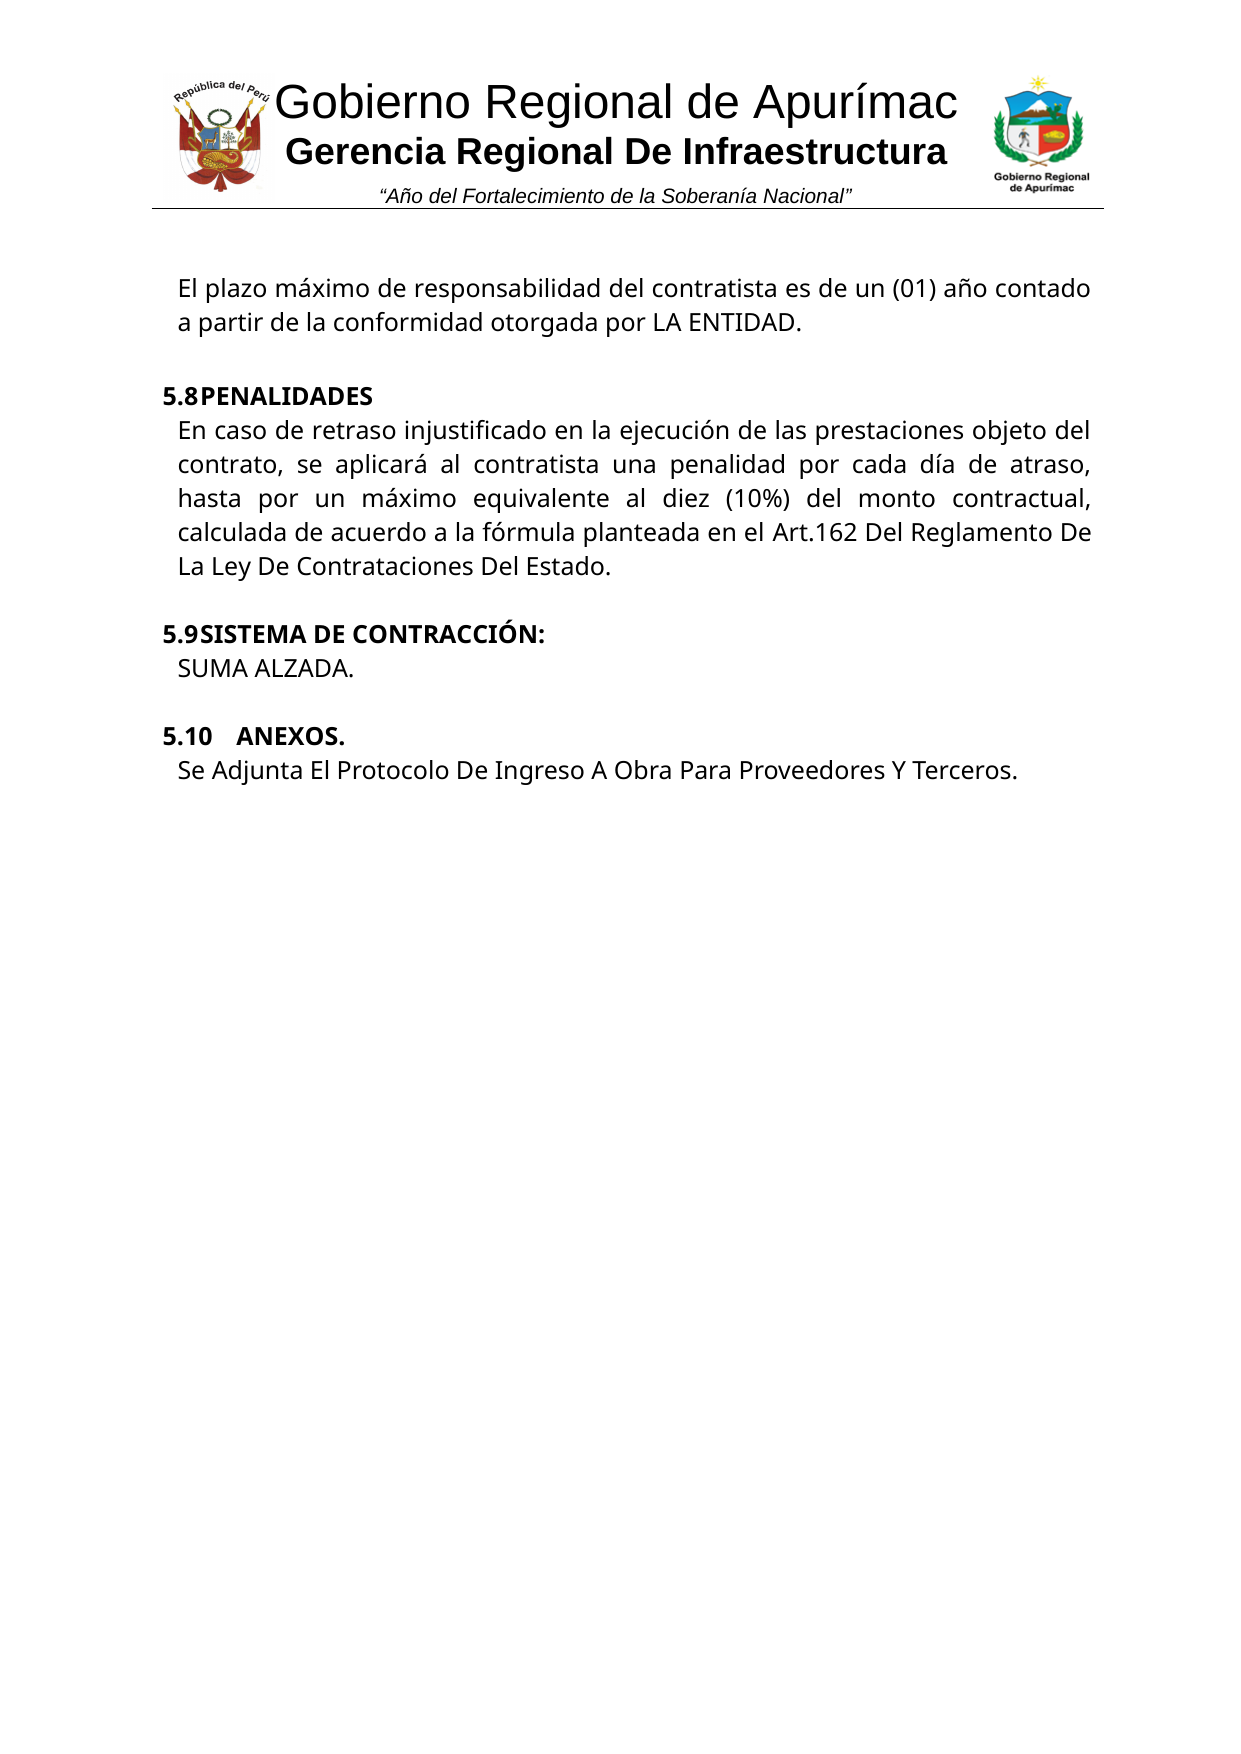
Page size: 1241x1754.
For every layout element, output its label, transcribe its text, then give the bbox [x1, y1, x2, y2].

list En caso de retraso injustificado en la ejecución de las prestaciones objeto del contrato, se aplicará al contratista una penalidad por cada día de atraso, hasta por un máximo equivalente al diez (10%) del monto contractual, calculada de acuerdo a la fórmula planteada en el Art.162 Del Reglamento De La Ley De Contrataciones Del Estado. [177, 412, 1093, 583]
list ANEXOS. [162, 719, 1093, 753]
list PENALIDADES [162, 378, 1093, 412]
list SISTEMA DE CONTRACCIÓN: [162, 617, 1093, 651]
picture [989, 73, 1093, 201]
picture [162, 73, 275, 203]
list SUMA ALZADA. [177, 651, 1093, 685]
list Se Adjunta El Protocolo De Ingreso A Obra Para Proveedores Y Terceros. [177, 753, 1122, 787]
list El plazo máximo de responsabilidad del contratista es de un (01) año contado a partir de la conformidad otorgada por LA ENTIDAD. [177, 271, 1093, 339]
